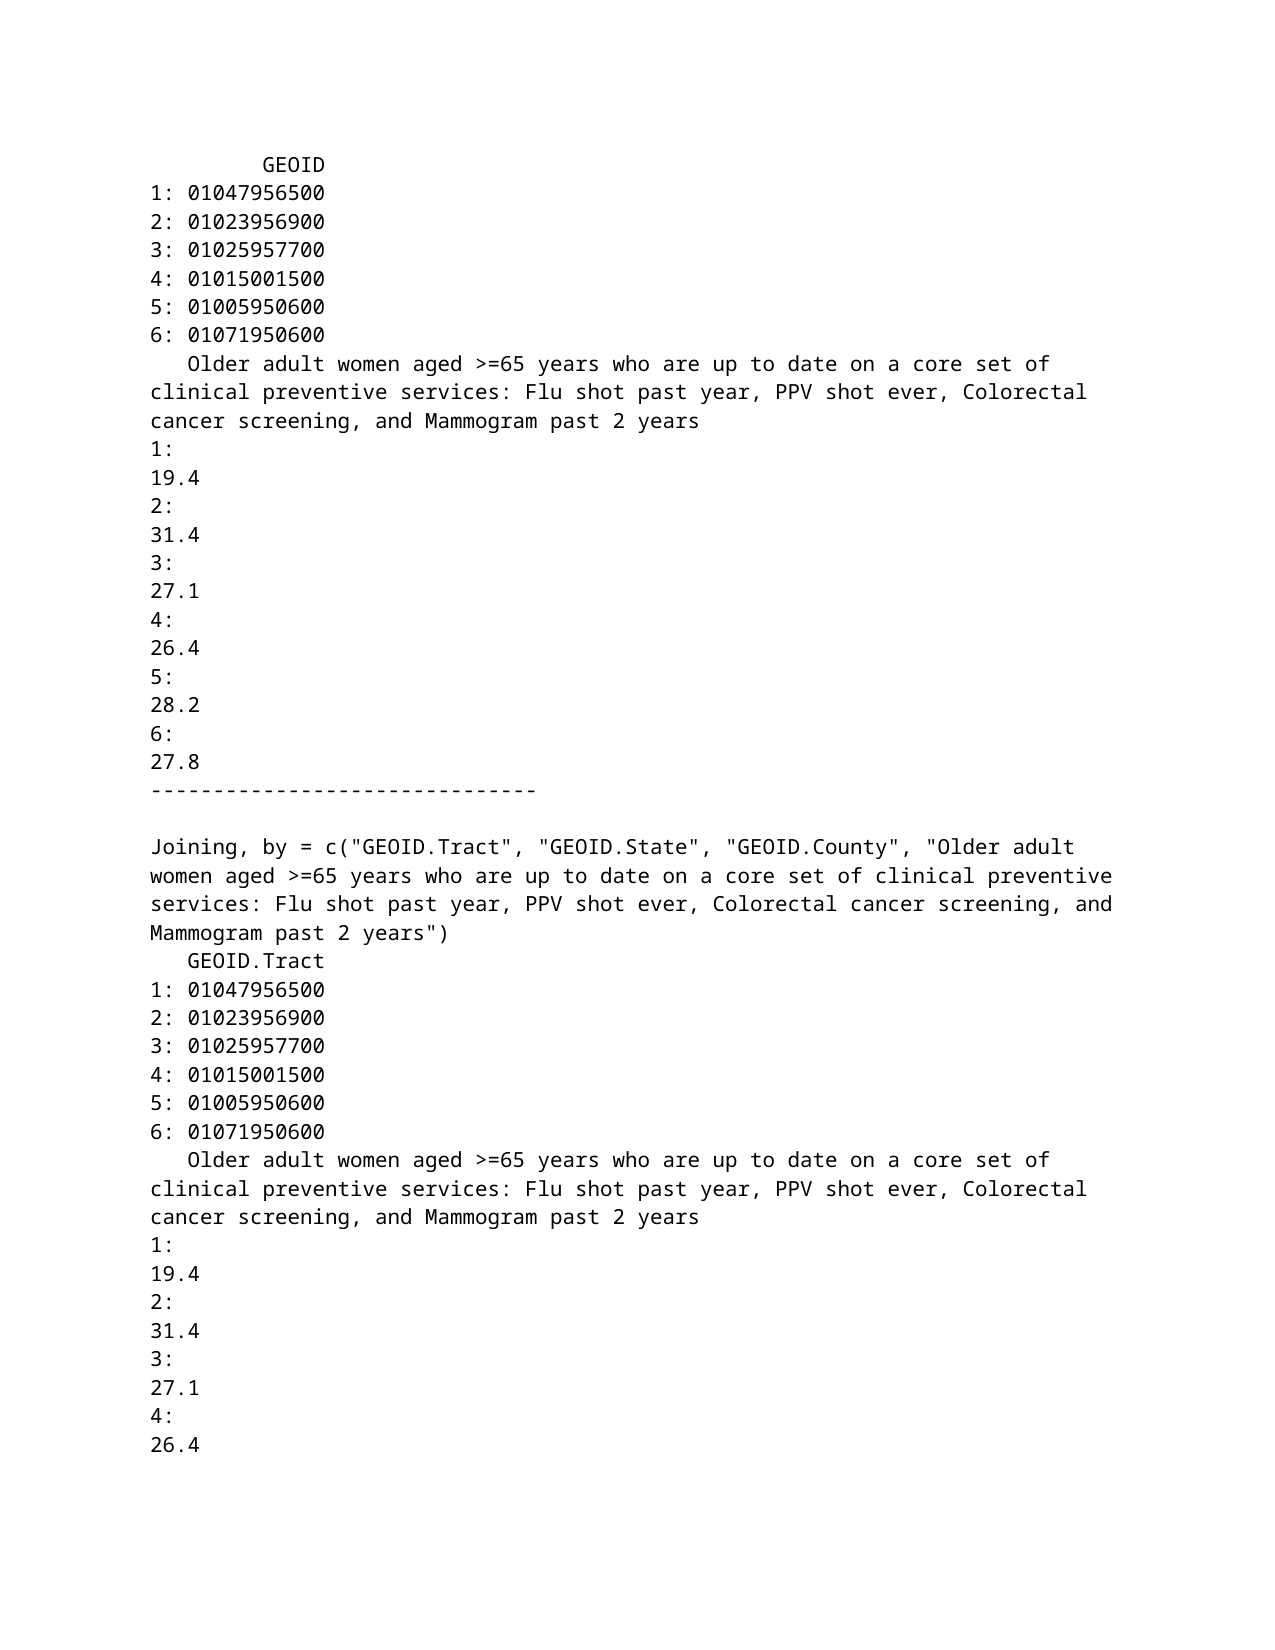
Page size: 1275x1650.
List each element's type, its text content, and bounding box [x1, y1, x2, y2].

text 1: 01047956500 [150, 178, 1125, 207]
text 2: 01023956900 [150, 207, 1125, 235]
text 2: 01023956900 [150, 1003, 1125, 1032]
text 4: 26.4 [150, 1401, 1125, 1458]
text 6: 27.8 [150, 719, 1125, 776]
text ------------------------------- [150, 776, 1125, 804]
text 4: 01015001500 [150, 264, 1125, 292]
text GEOID.Tract [150, 946, 1125, 975]
text 6: 01071950600 [150, 321, 1125, 349]
text GEOID [150, 150, 1125, 178]
text 6: 01071950600 [150, 1117, 1125, 1145]
text 3: 27.1 [150, 1344, 1125, 1401]
text 2: 31.4 [150, 1287, 1125, 1344]
text 4: 01015001500 [150, 1060, 1125, 1088]
text 3: 27.1 [150, 548, 1125, 605]
text 1: 19.4 [150, 434, 1125, 491]
text 1: 19.4 [150, 1231, 1125, 1287]
text Older adult women aged >=65 years who are up to date on a core set of clinical preventive services: Flu shot past year, PPV shot ever, Colorectal cancer screening, and Mammogram past 2 years [150, 1145, 1125, 1231]
text 1: 01047956500 [150, 975, 1125, 1003]
text 3: 01025957700 [150, 235, 1125, 264]
text 2: 31.4 [150, 491, 1125, 548]
text 4: 26.4 [150, 605, 1125, 662]
text 5: 28.2 [150, 662, 1125, 719]
text 5: 01005950600 [150, 1088, 1125, 1117]
text Joining, by = c("GEOID.Tract", "GEOID.State", "GEOID.County", "Older adult women aged >=65 years who are up to date on a core set of clinical preventive services: Flu shot past year, PPV shot ever, Colorectal cancer screening, and Mammogram past 2 years") [150, 832, 1125, 946]
text Older adult women aged >=65 years who are up to date on a core set of clinical preventive services: Flu shot past year, PPV shot ever, Colorectal cancer screening, and Mammogram past 2 years [150, 349, 1125, 434]
text 3: 01025957700 [150, 1032, 1125, 1060]
text 5: 01005950600 [150, 292, 1125, 321]
